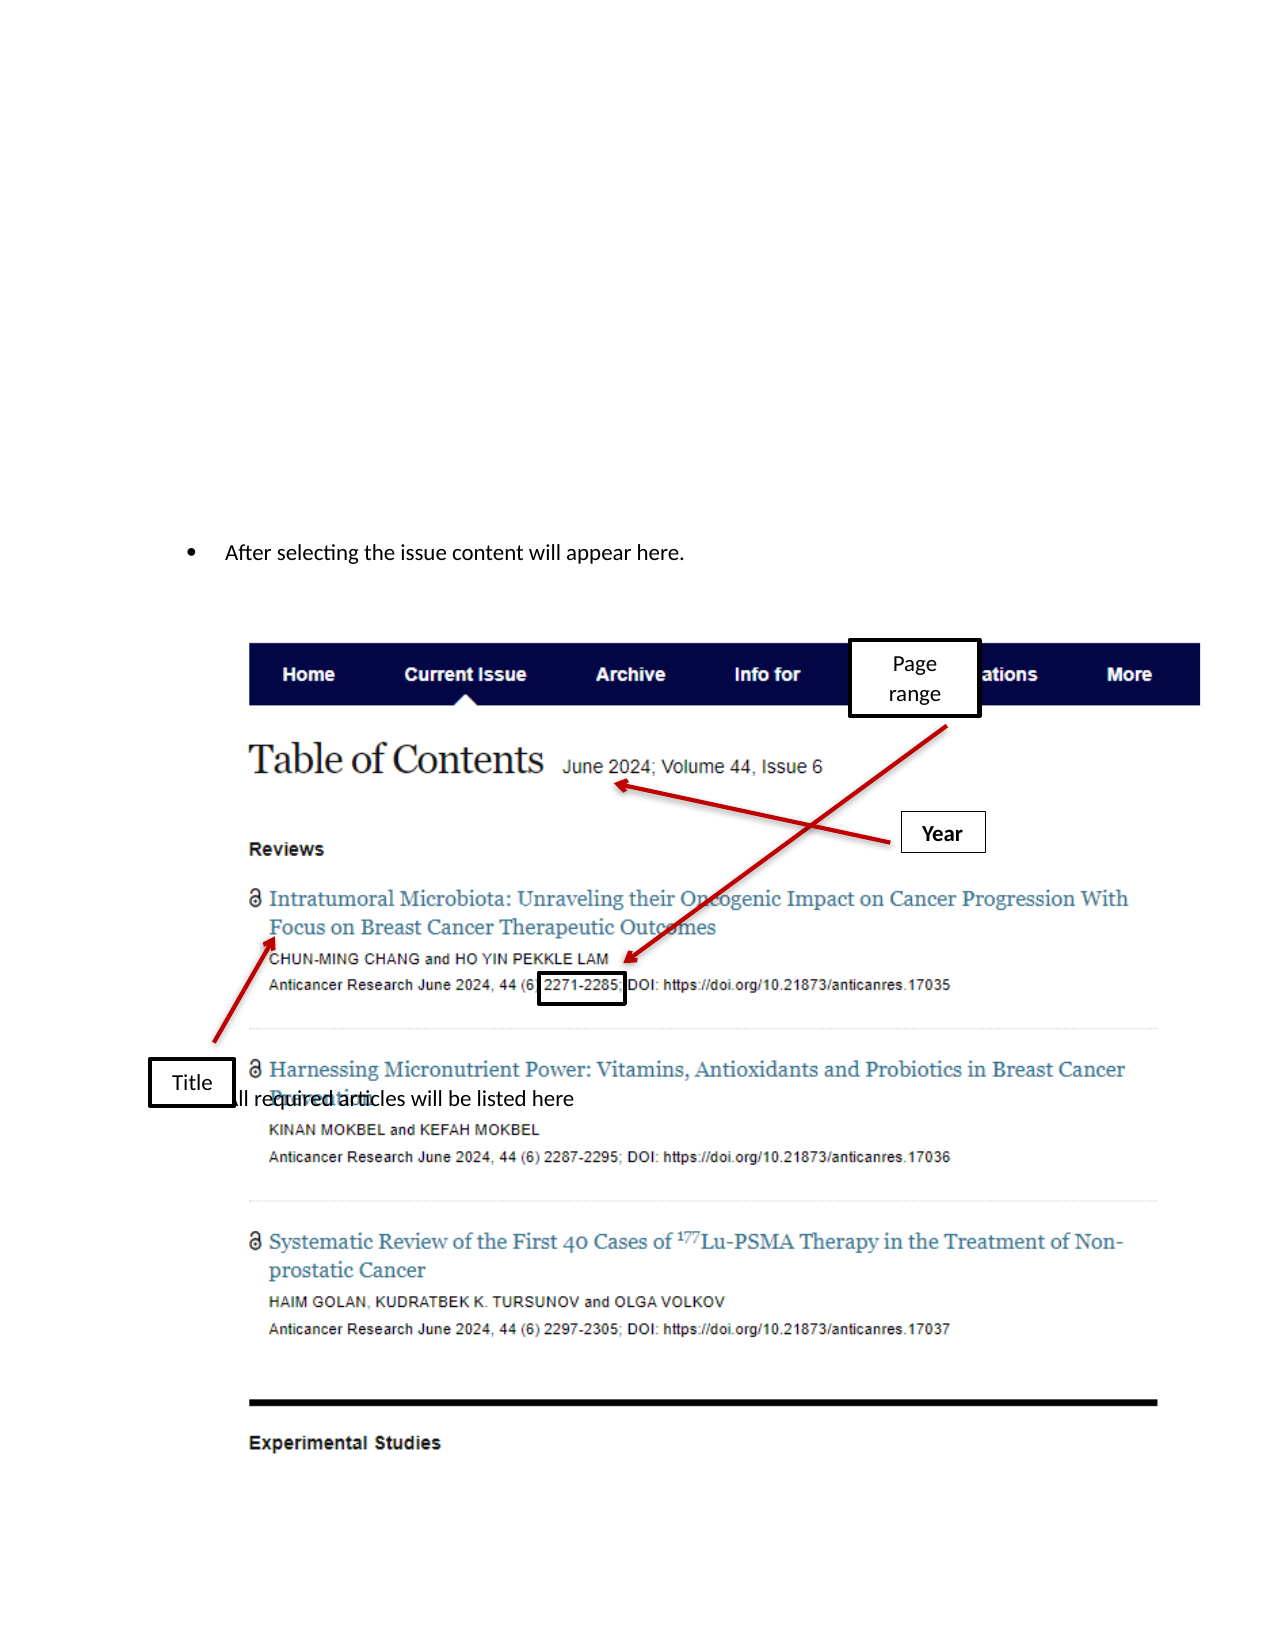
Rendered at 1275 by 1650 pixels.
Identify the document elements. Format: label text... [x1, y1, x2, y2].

list After selecting the issue content will appear here. [187, 538, 1125, 567]
picture [225, 631, 1200, 1474]
list All required articles will be listed here [187, 1084, 1125, 1112]
